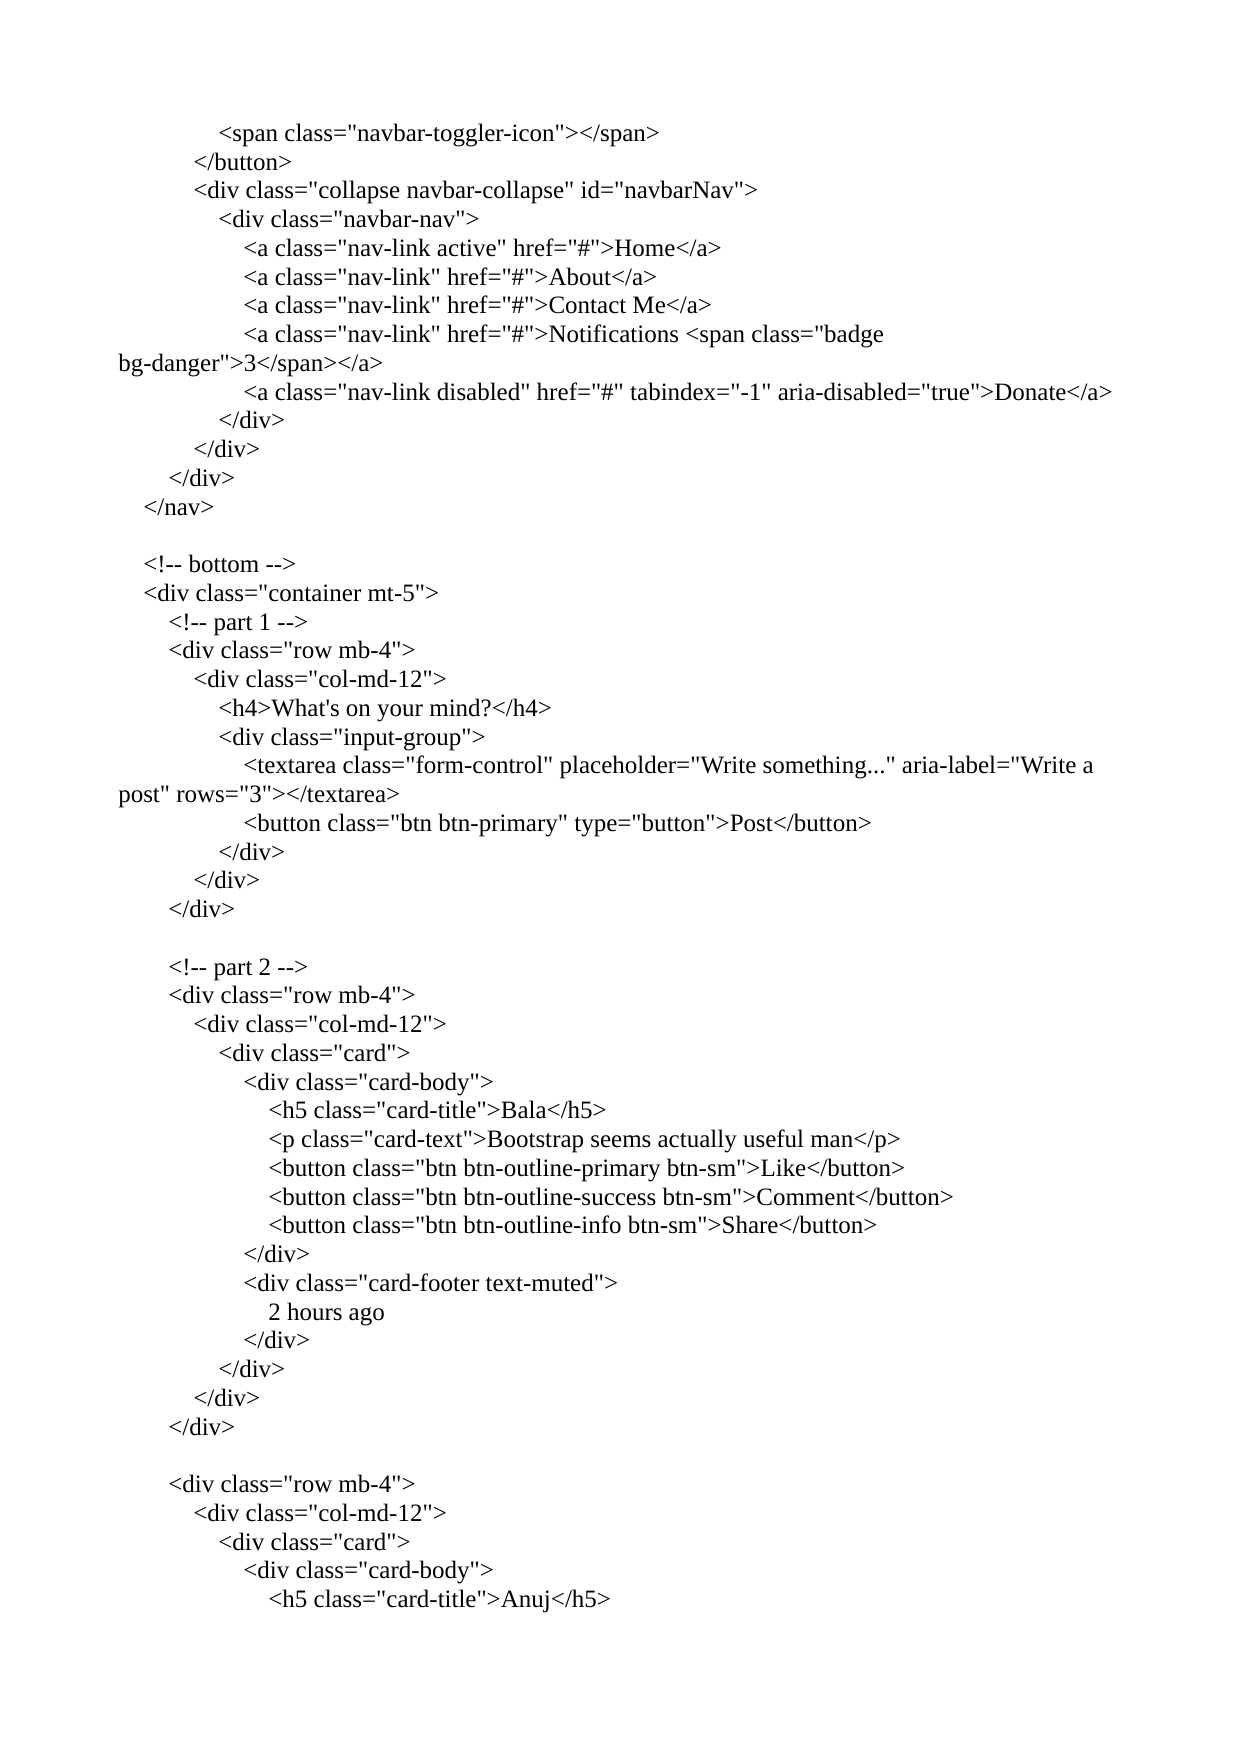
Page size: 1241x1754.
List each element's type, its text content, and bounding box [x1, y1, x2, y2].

text <div class="collapse navbar-collapse" id="navbarNav"> [118, 176, 1122, 204]
text <div class="col-md-12"> [118, 1498, 1122, 1527]
text </div> [118, 894, 1122, 923]
text </div> [118, 1354, 1122, 1383]
text <div class="row mb-4"> [118, 636, 1122, 664]
text <div class="input-group"> [118, 722, 1122, 751]
text </div> [118, 434, 1122, 463]
text </div> [118, 1239, 1122, 1268]
text <h5 class="card-title">Bala</h5> [118, 1096, 1122, 1124]
text </nav> [118, 492, 1122, 521]
text </div> [118, 1326, 1122, 1354]
text <a class="nav-link disabled" href="#" tabindex="-1" aria-disabled="true">Donate</a> [118, 377, 1122, 406]
text <!-- bottom --> [118, 549, 1122, 578]
text <button class="btn btn-outline-primary btn-sm">Like</button> [118, 1153, 1122, 1182]
text <a class="nav-link" href="#">Contact Me</a> [118, 291, 1122, 319]
text <div class="col-md-12"> [118, 1009, 1122, 1038]
text <a class="nav-link" href="#">About</a> [118, 262, 1122, 291]
text </div> [118, 406, 1122, 434]
text <div class="container mt-5"> [118, 578, 1122, 607]
text </div> [118, 837, 1122, 866]
text <!-- part 1 --> [118, 607, 1122, 636]
text <h4>What's on your mind?</h4> [118, 693, 1122, 722]
text <div class="card-body"> [118, 1067, 1122, 1096]
text <button class="btn btn-primary" type="button">Post</button> [118, 808, 1122, 837]
text <a class="nav-link" href="#">Notifications <span class="badge bg-danger">3</span></a> [118, 319, 1122, 377]
text <button class="btn btn-outline-info btn-sm">Share</button> [118, 1211, 1122, 1239]
text <div class="card-footer text-muted"> [118, 1268, 1122, 1297]
text <button class="btn btn-outline-success btn-sm">Comment</button> [118, 1182, 1122, 1211]
text <div class="card"> [118, 1038, 1122, 1067]
text </div> [118, 463, 1122, 492]
text </div> [118, 1383, 1122, 1412]
text <div class="navbar-nav"> [118, 204, 1122, 233]
text <span class="navbar-toggler-icon"></span> [118, 118, 1122, 147]
text </button> [118, 147, 1122, 176]
text </div> [118, 866, 1122, 894]
text <p class="card-text">Bootstrap seems actually useful man</p> [118, 1124, 1122, 1153]
text <!-- part 2 --> [118, 952, 1122, 981]
text <h5 class="card-title">Anuj</h5> [118, 1584, 1122, 1613]
text <textarea class="form-control" placeholder="Write something..." aria-label="Write a post" rows="3"></textarea> [118, 751, 1122, 808]
text <div class="row mb-4"> [118, 981, 1122, 1009]
text <a class="nav-link active" href="#">Home</a> [118, 233, 1122, 262]
text <div class="row mb-4"> [118, 1469, 1122, 1498]
text <div class="col-md-12"> [118, 664, 1122, 693]
text <div class="card-body"> [118, 1556, 1122, 1584]
text <div class="card"> [118, 1527, 1122, 1556]
text 2 hours ago [118, 1297, 1122, 1326]
text </div> [118, 1412, 1122, 1441]
